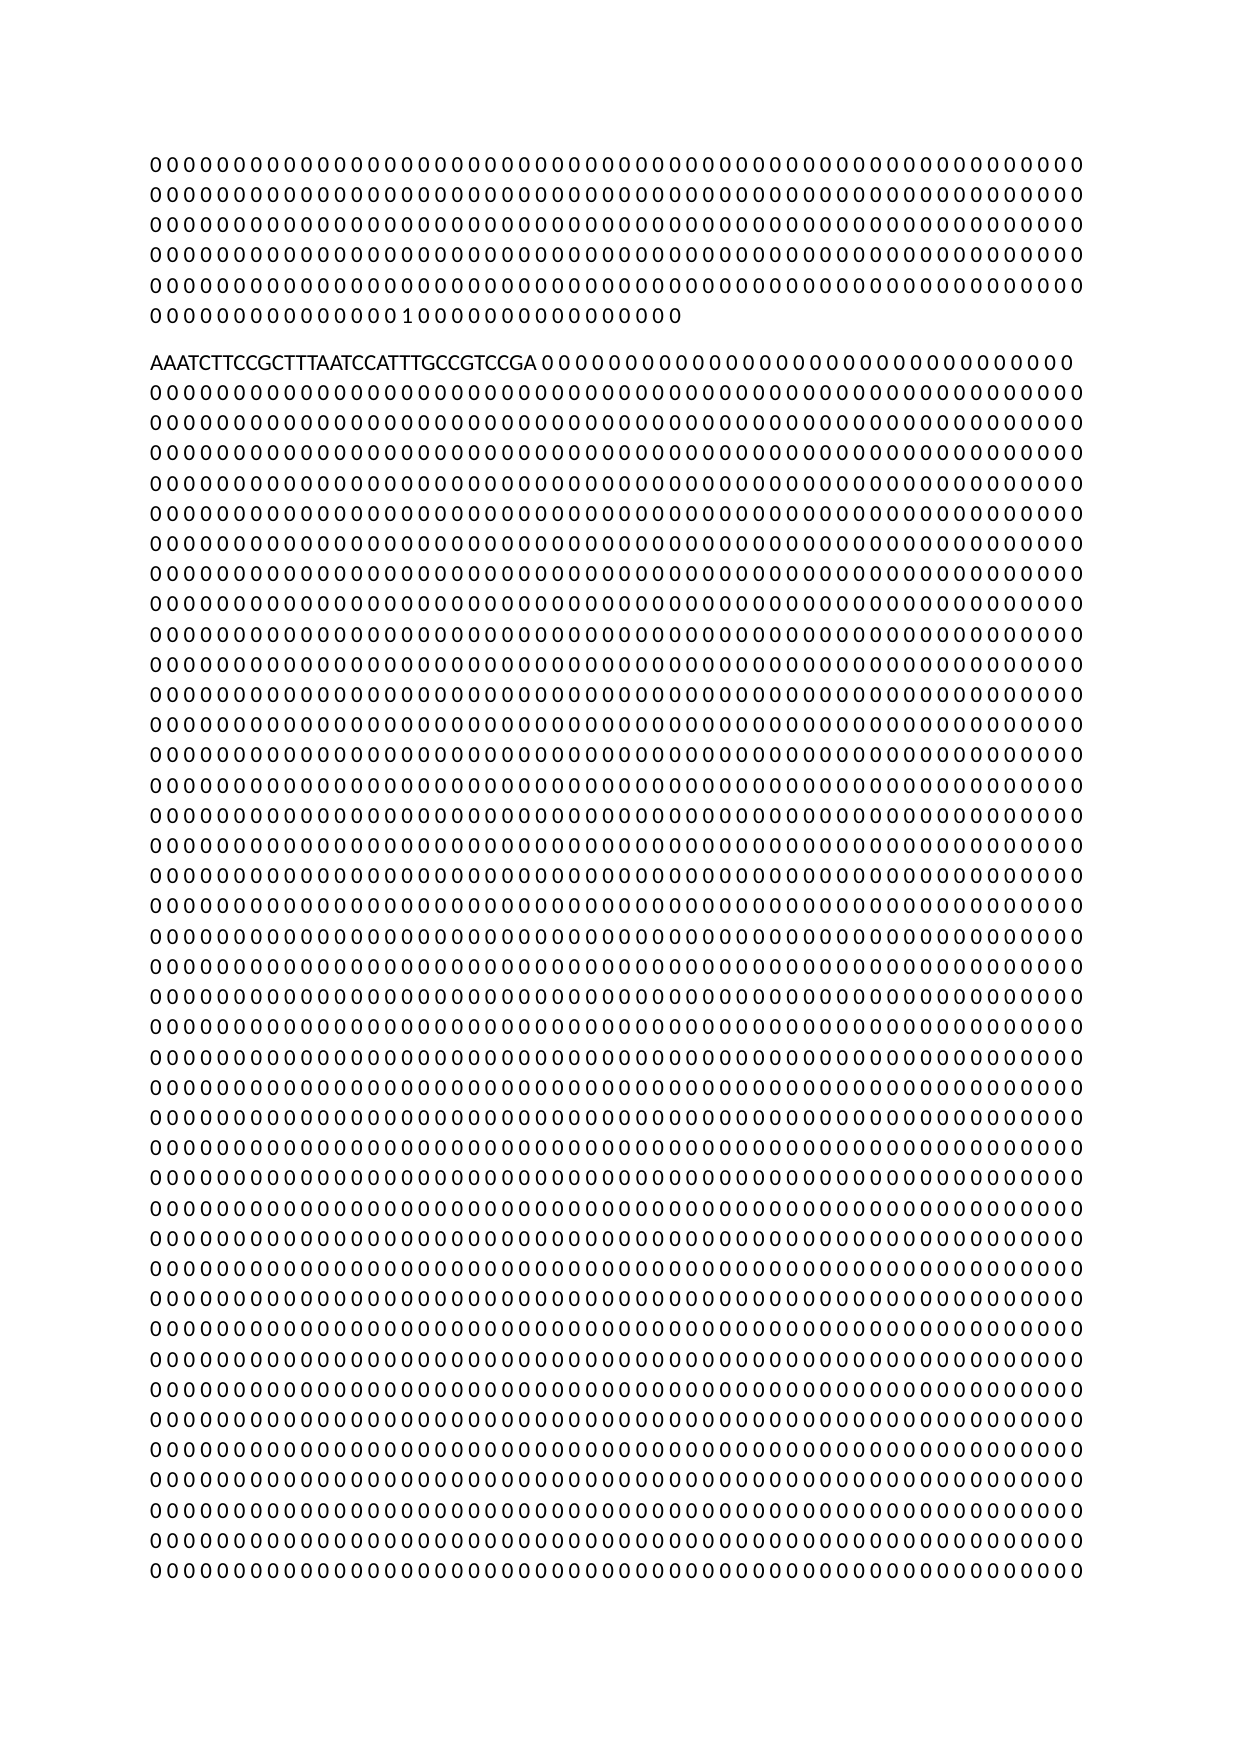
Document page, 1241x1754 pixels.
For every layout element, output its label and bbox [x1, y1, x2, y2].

text [150, 150, 1090, 329]
text [150, 348, 1090, 1584]
